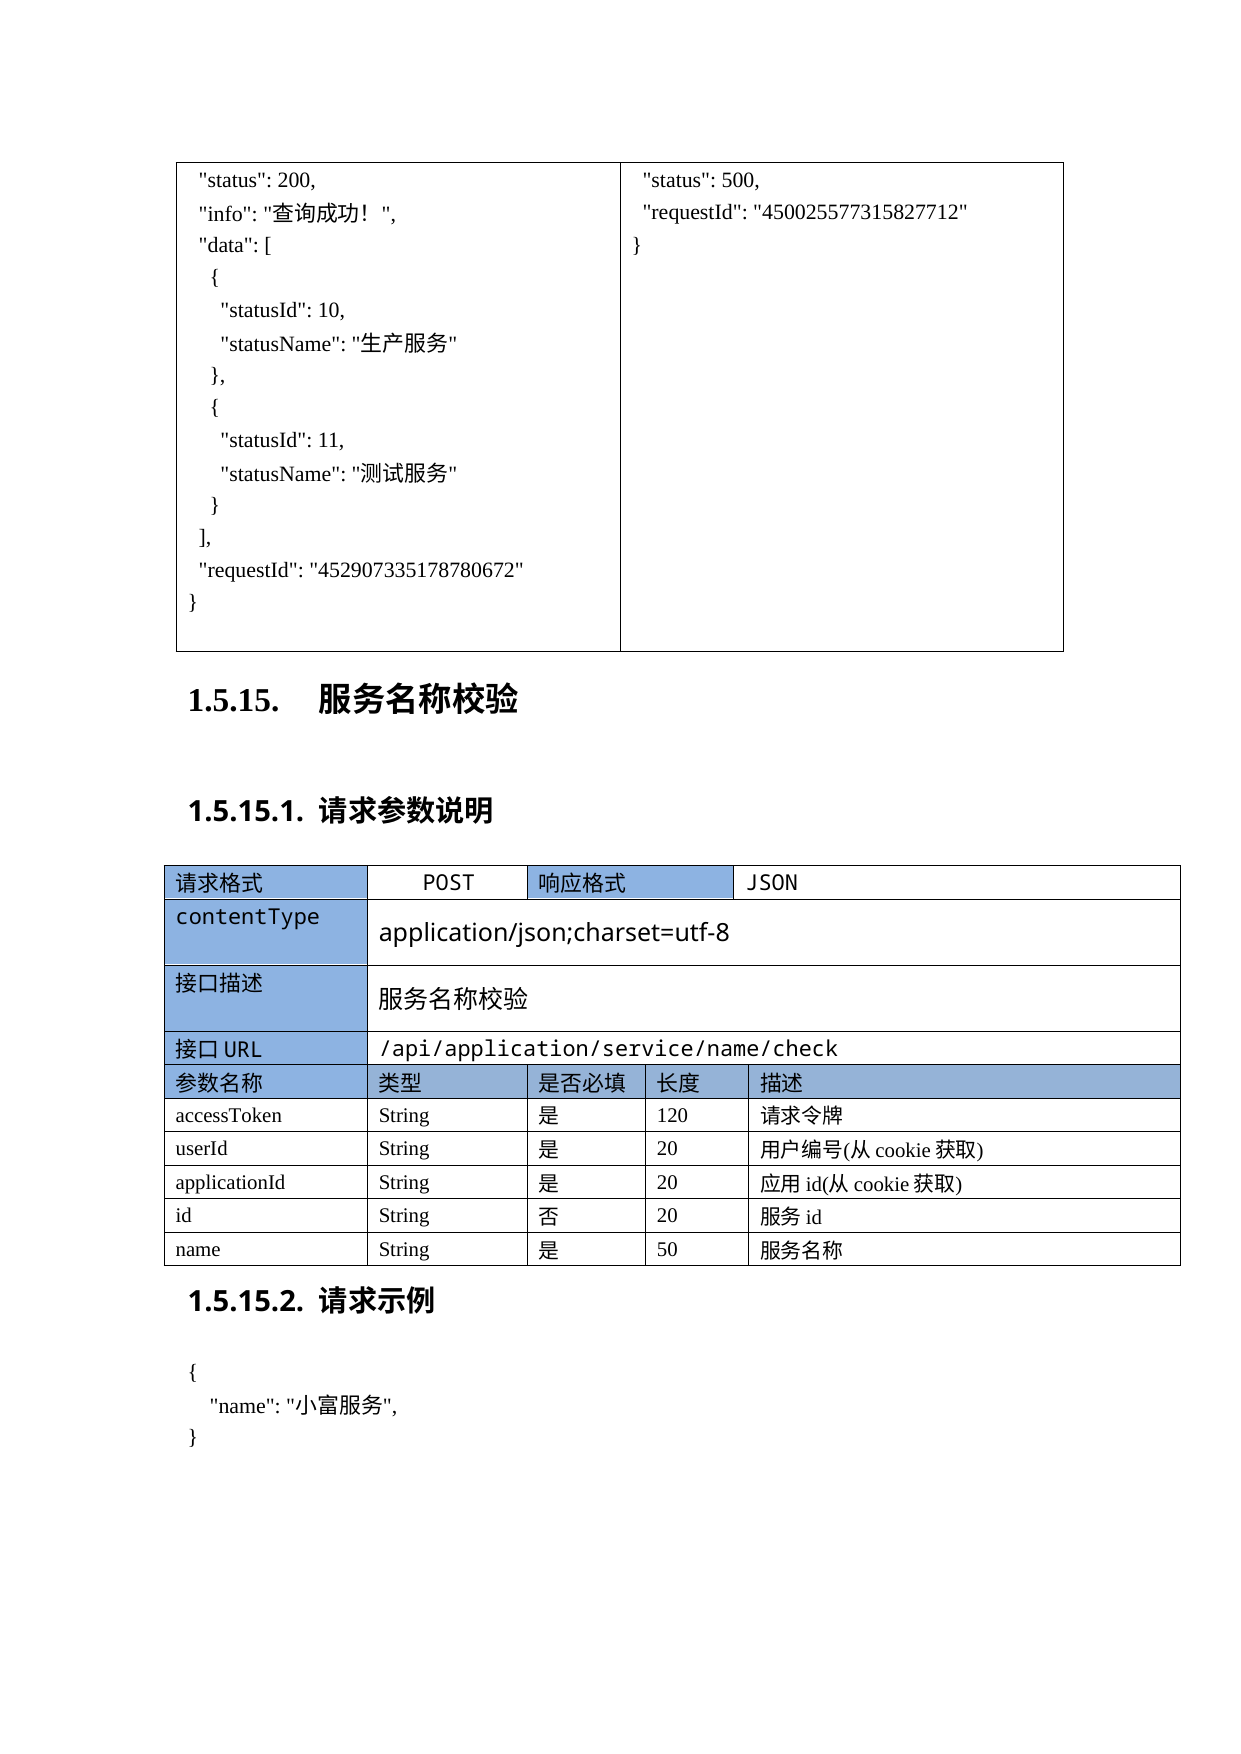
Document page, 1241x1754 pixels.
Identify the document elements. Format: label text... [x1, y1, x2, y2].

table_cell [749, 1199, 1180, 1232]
text } [187, 1420, 1053, 1452]
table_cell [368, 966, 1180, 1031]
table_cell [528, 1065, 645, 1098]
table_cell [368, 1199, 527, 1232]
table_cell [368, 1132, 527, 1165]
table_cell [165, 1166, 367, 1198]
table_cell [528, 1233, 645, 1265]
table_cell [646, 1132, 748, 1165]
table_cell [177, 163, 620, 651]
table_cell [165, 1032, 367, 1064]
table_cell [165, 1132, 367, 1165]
text "name": "小富服务", [187, 1387, 1053, 1420]
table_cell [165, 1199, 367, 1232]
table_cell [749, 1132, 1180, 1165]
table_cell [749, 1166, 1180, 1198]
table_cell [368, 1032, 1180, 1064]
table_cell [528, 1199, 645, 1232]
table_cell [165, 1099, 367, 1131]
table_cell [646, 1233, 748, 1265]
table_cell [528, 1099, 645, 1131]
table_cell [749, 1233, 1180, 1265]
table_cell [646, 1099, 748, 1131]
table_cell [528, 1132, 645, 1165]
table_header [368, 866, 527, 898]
subtitle 请求参数说明 [187, 776, 1053, 841]
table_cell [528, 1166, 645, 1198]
subtitle 服务名称校验 [187, 664, 1053, 729]
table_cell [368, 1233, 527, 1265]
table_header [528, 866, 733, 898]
text { [187, 1355, 1053, 1387]
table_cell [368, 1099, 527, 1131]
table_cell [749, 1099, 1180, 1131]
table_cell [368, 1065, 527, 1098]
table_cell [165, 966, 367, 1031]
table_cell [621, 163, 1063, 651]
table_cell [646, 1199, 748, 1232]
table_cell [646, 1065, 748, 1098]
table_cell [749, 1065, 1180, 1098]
subtitle 请求示例 [187, 1266, 1053, 1331]
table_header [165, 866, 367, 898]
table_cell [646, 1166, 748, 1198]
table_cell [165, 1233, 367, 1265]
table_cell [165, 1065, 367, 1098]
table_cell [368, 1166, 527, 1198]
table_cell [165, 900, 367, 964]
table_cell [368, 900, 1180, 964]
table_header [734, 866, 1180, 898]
